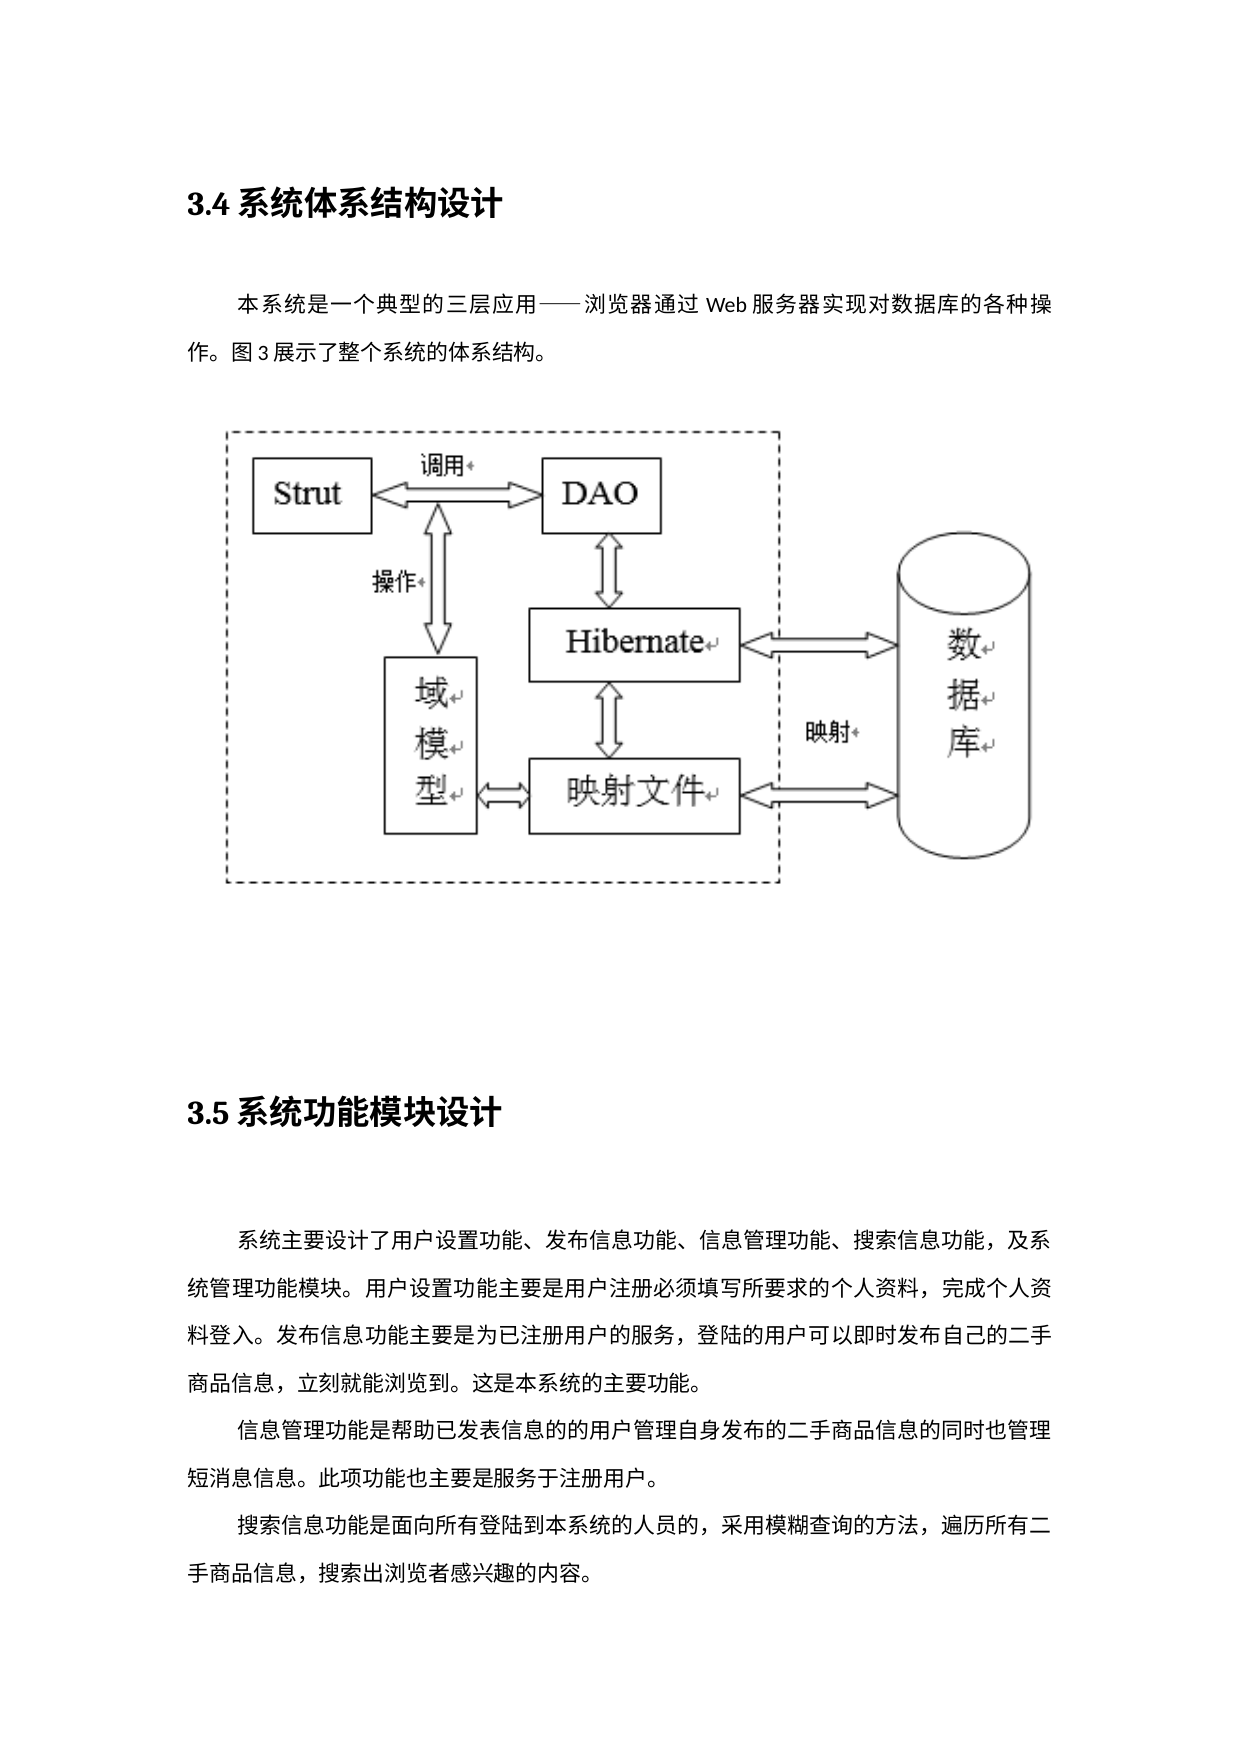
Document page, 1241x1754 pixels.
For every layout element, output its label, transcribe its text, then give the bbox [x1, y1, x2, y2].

subtitle 3.5系统功能模块设计 [187, 1086, 1053, 1134]
subtitle 3.4系统体系结构设计 [187, 177, 1053, 225]
text 搜索信息功能是面向所有登陆到本系统的人员的，采用模糊查询的方法，遍历所有二手商品信息，搜索出浏览者感兴趣的内容。 [187, 1508, 1053, 1587]
text 系统主要设计了用户设置功能、发布信息功能、信息管理功能、搜索信息功能，及系统管理功能模块。用户设置功能主要是用户注册必须填写所要求的个人资料，完成个人资料登入。发布信息功能主要是为已注册用户的服务，登陆的用户可以即时发布自己的二手商品信息，立刻就能浏览到。这是本系统的主要功能。 [187, 1223, 1053, 1397]
text 信息管理功能是帮助已发表信息的的用户管理自身发布的二手商品信息的同时也管理短消息信息。此项功能也主要是服务于注册用户。 [187, 1413, 1053, 1492]
text 本系统是一个典型的三层应用——浏览器通过Web服务器实现对数据库的各种操作。图3展示了整个系统的体系结构。 [187, 287, 1053, 367]
picture [187, 409, 1053, 899]
